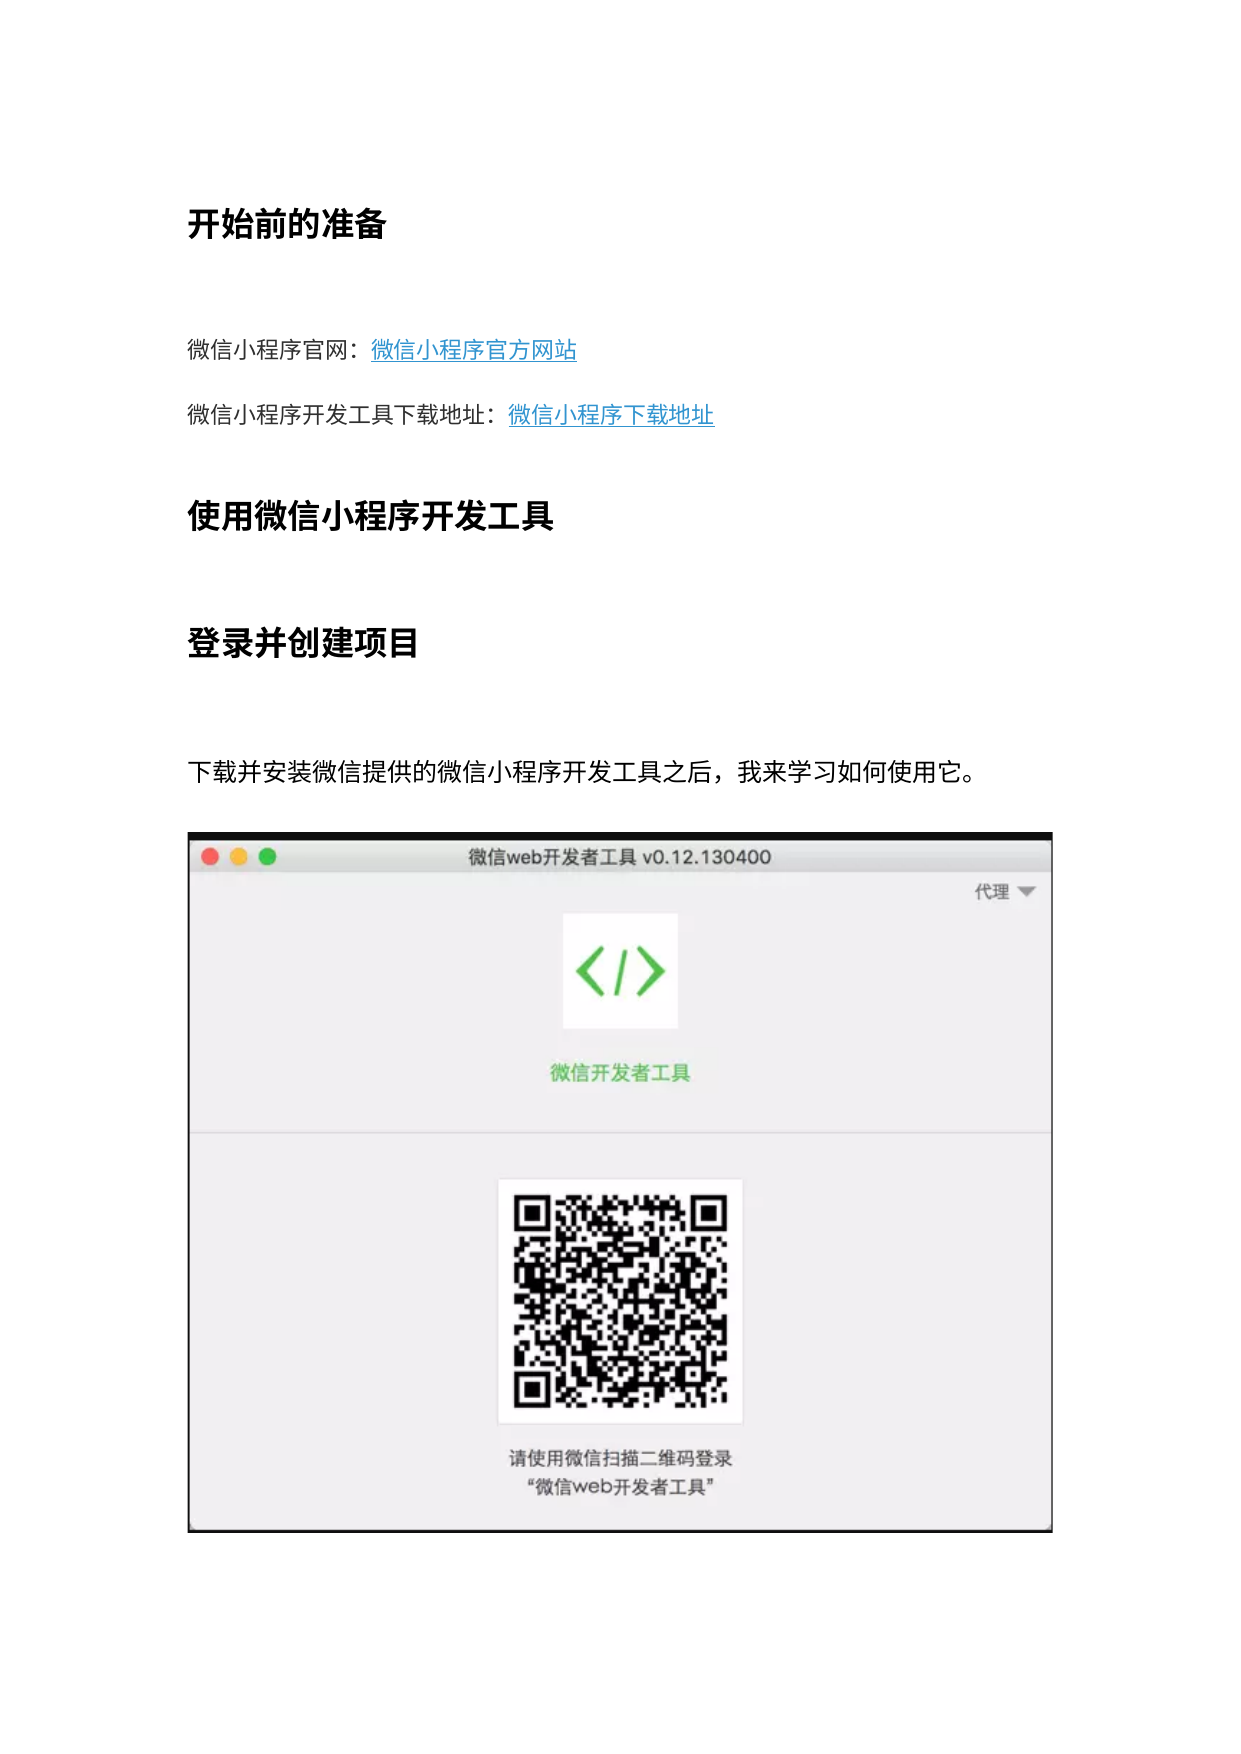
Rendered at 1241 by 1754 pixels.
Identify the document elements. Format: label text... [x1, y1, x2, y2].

subtitle 使用微信小程序开发工具 [187, 482, 1053, 547]
subtitle 开始前的准备 [187, 189, 1053, 254]
subtitle 登录并创建项目 [187, 609, 1053, 674]
text 下载并安装微信提供的微信小程序开发工具之后，我来学习如何使用它。 [187, 738, 1053, 803]
text 微信小程序官网：微信小程序官方网站 微信小程序开发工具下载地址：微信小程序下载地址 [187, 316, 1053, 446]
picture [187, 832, 1053, 1533]
